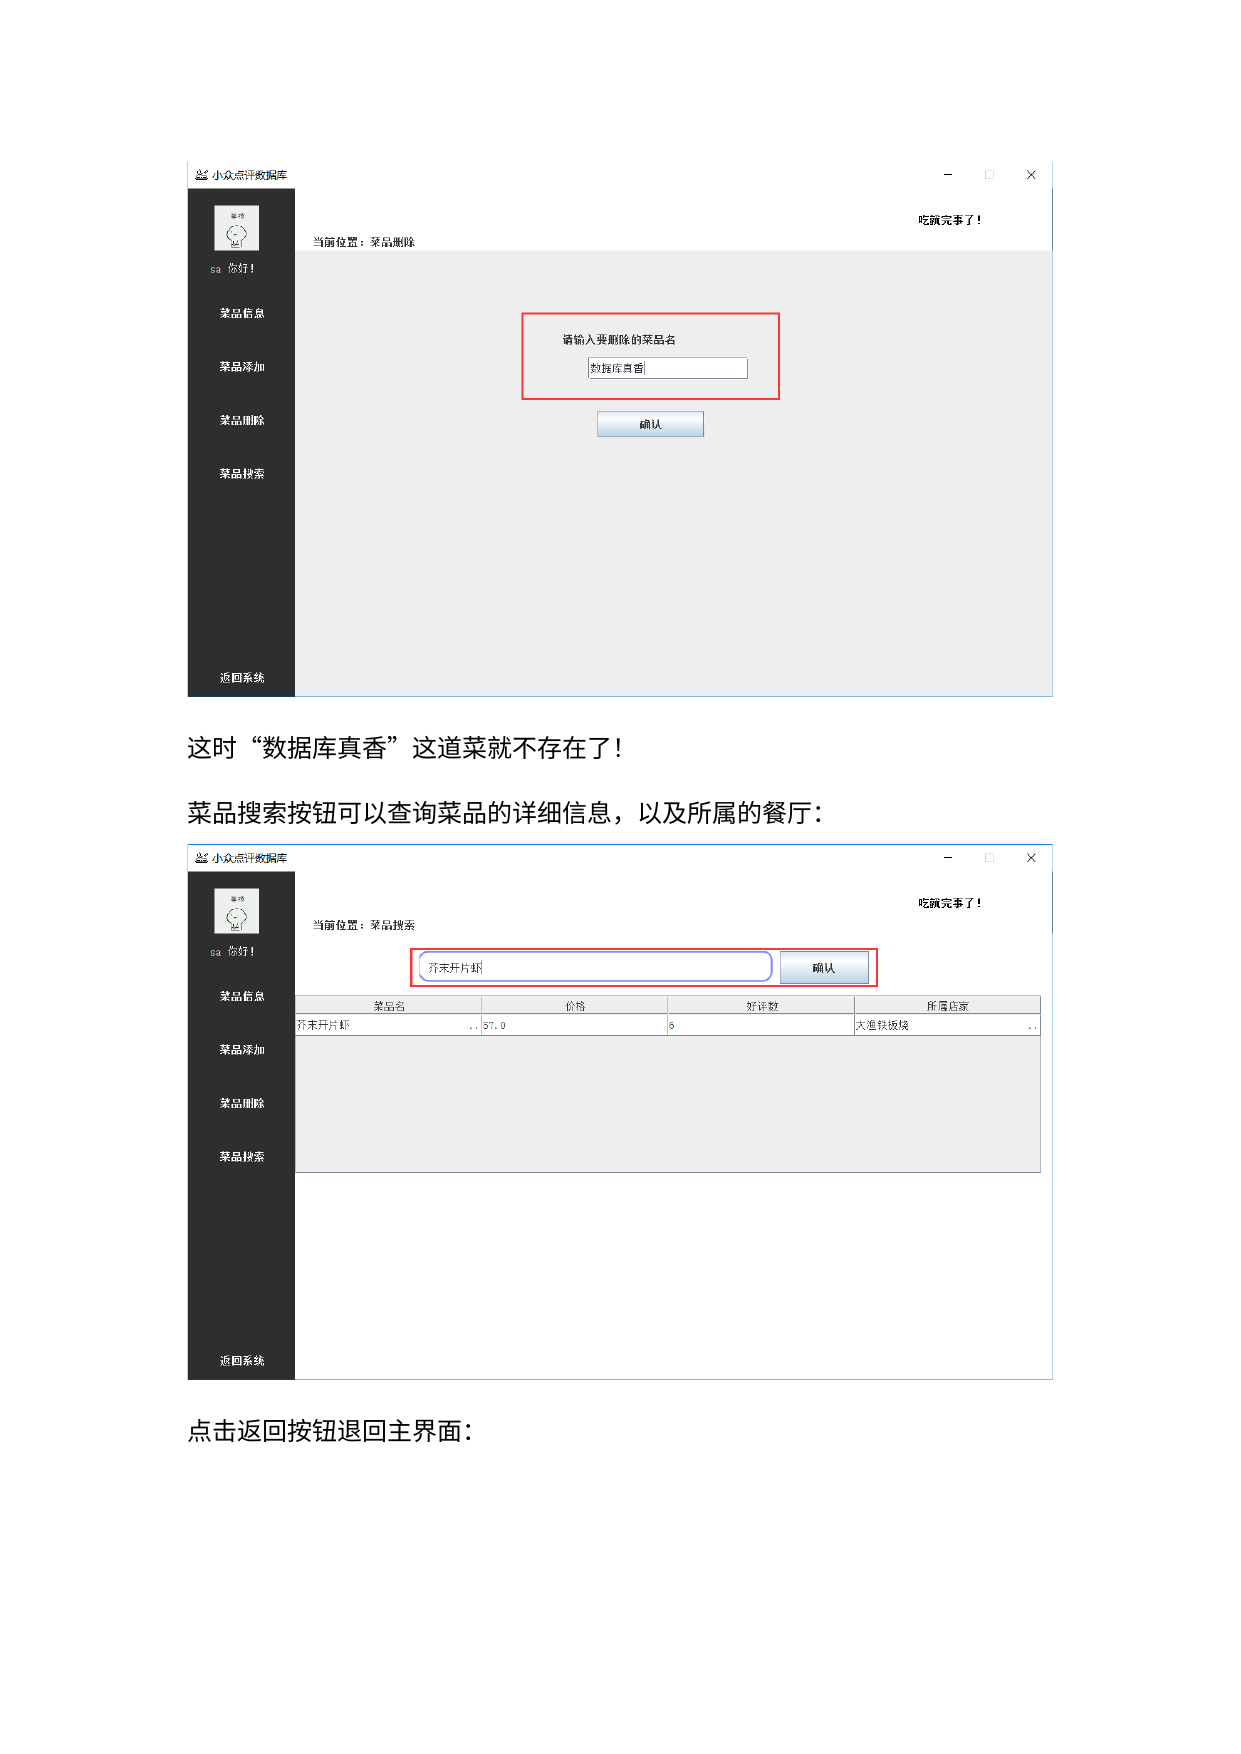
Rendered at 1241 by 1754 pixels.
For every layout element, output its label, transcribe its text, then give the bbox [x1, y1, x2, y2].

picture [187, 844, 1053, 1380]
picture [187, 162, 1053, 697]
text 这时“数据库真香”这道菜就不存在了！ [187, 714, 1053, 779]
text 菜品搜索按钮可以查询菜品的详细信息，以及所属的餐厅： [187, 779, 1053, 844]
text 点击返回按钮退回主界面： [187, 1397, 1053, 1462]
